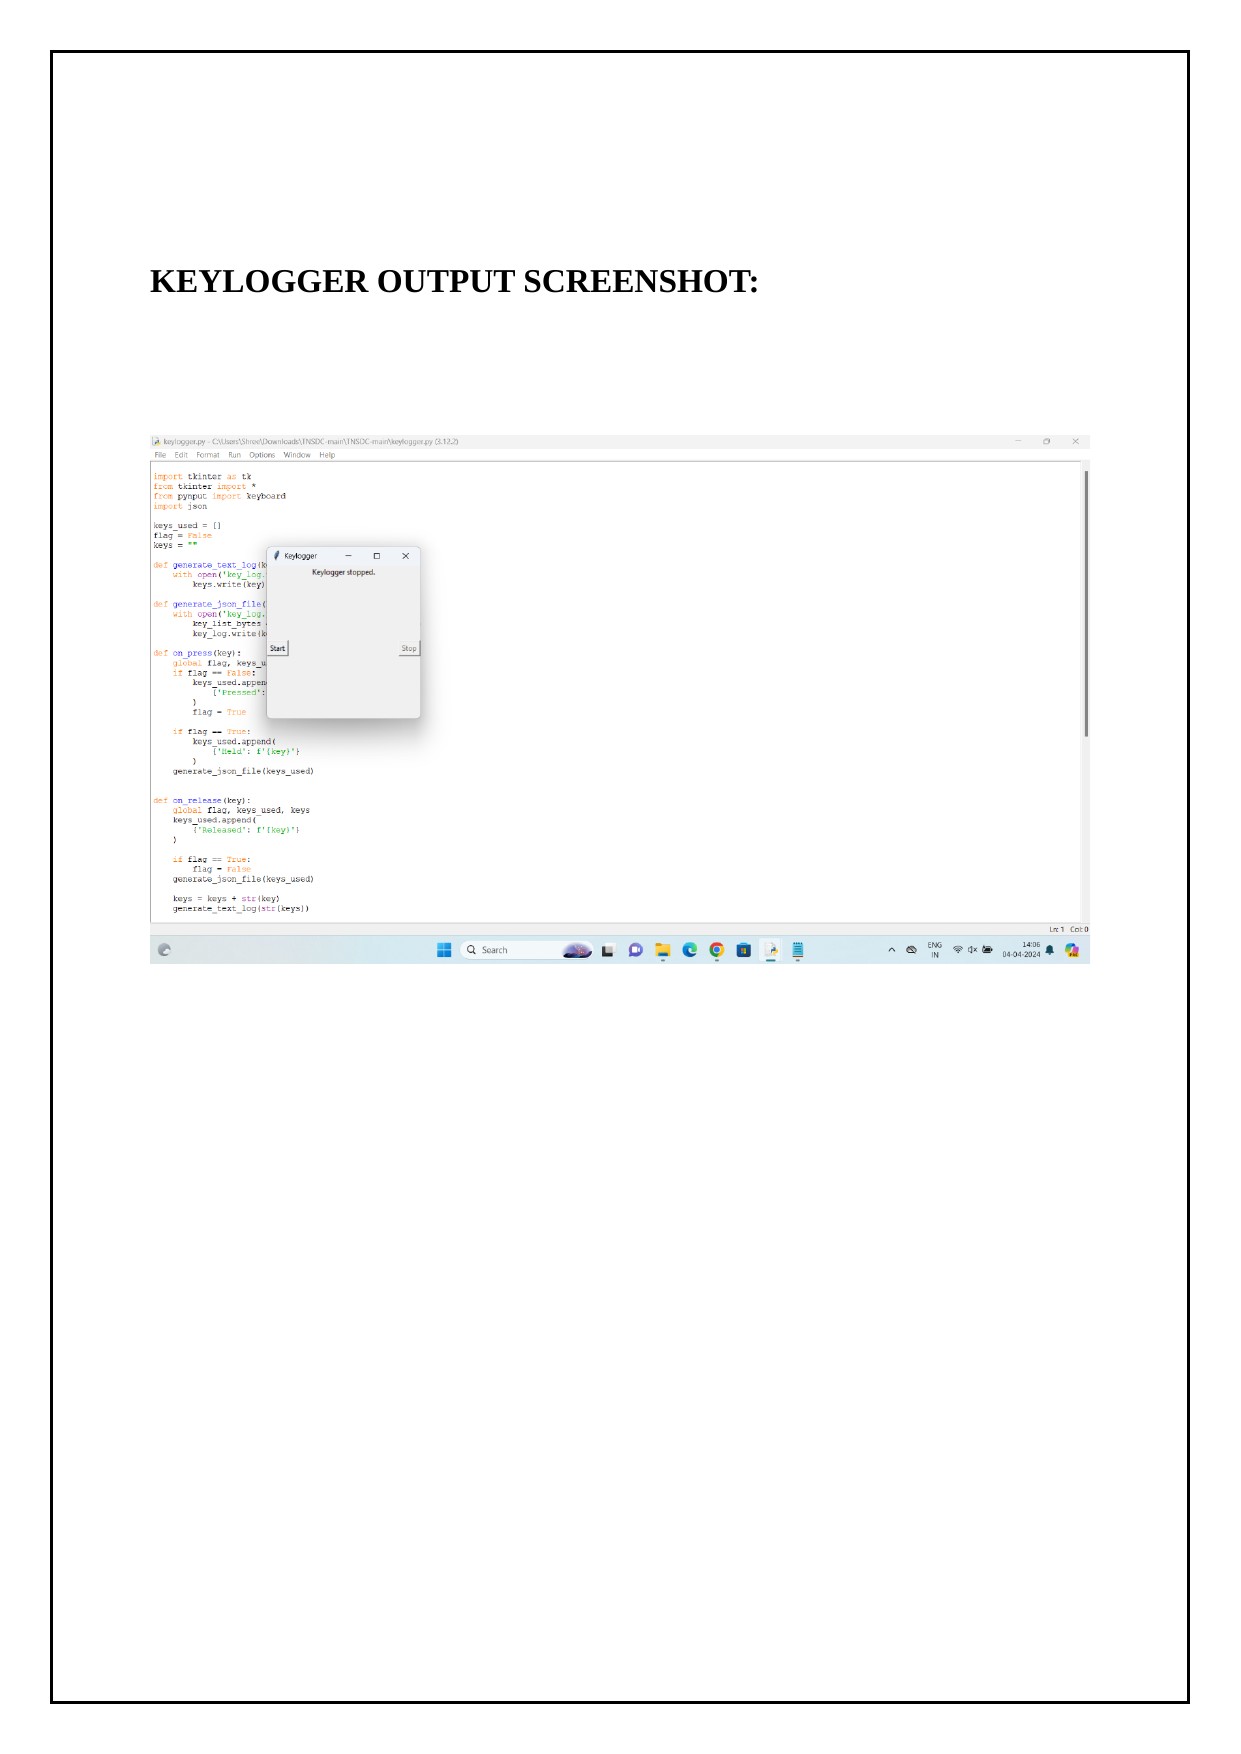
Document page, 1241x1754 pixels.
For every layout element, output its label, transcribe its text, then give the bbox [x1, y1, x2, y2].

picture [150, 435, 1091, 964]
text KEYLOGGER OUTPUT SCREENSHOT: [150, 261, 1090, 299]
